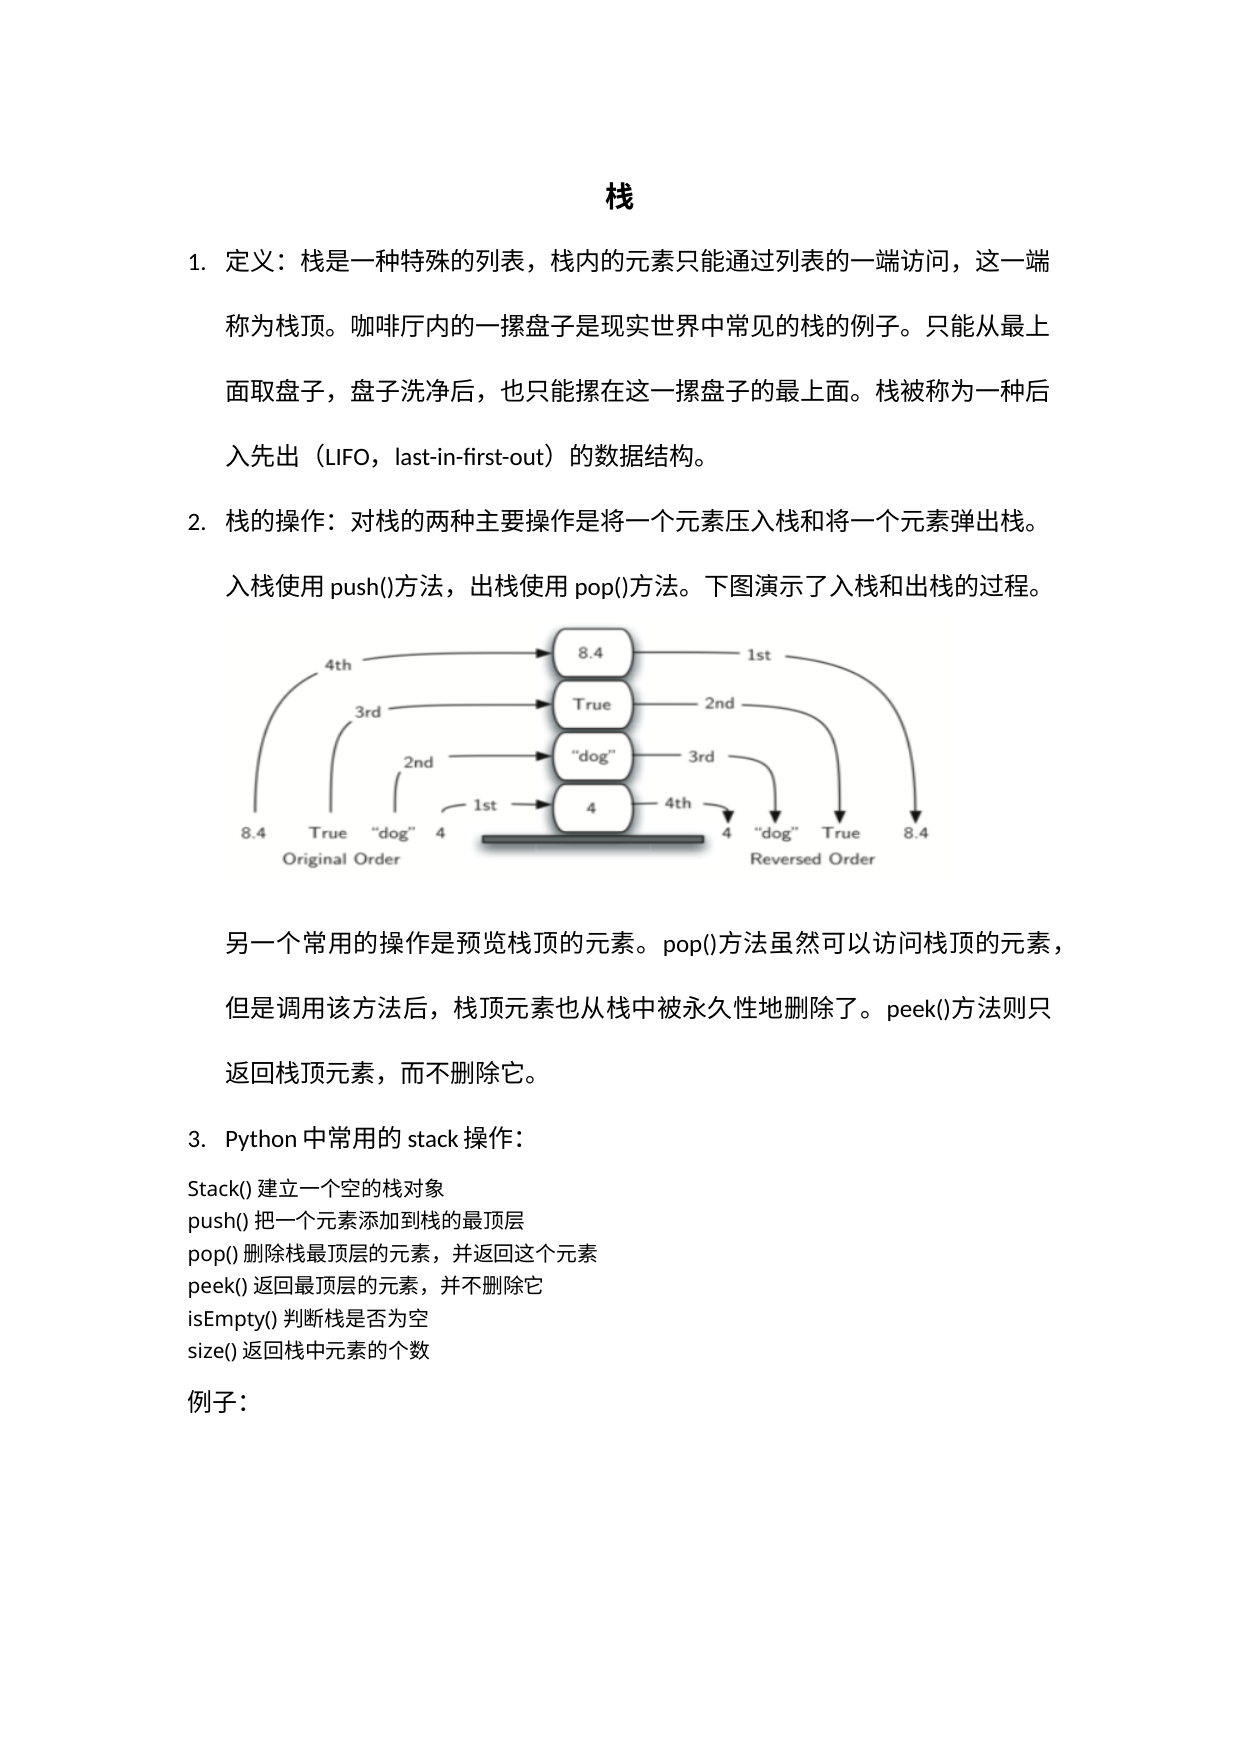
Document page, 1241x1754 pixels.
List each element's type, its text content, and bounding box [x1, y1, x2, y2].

text 栈 [187, 162, 1053, 227]
picture [225, 617, 953, 882]
list Python中常用的stack操作： [187, 1104, 1053, 1169]
list 栈的操作：对栈的两种主要操作是将一个元素压入栈和将一个元素弹出栈。入栈使用push()方法，出栈使用pop()方法。下图演示了入栈和出栈的过程。 [187, 487, 1053, 617]
list 定义：栈是一种特殊的列表，栈内的元素只能通过列表的一端访问，这一端称为栈顶。咖啡厅内的一摞盘子是现实世界中常见的栈的例子。只能从最上面取盘子，盘子洗净后，也只能摞在这一摞盘子的最上面。栈被称为一种后入先出（LIFO，last-in-first-out）的数据结构。 [187, 227, 1053, 487]
table_header Stack() 建立一个空的栈对象 push() 把一个元素添加到栈的最顶层 pop() 删除栈最顶层的元素，并返回这个元素 peek() 返回最顶层的元素，并不删除它 isEmpty() 判断栈是否为空 size() 返回栈中元素的个数 [186, 1170, 1042, 1368]
list 另一个常用的操作是预览栈顶的元素。pop()方法虽然可以访问栈顶的元素，但是调用该方法后，栈顶元素也从栈中被永久性地删除了。peek()方法则只返回栈顶元素，而不删除它。 [225, 909, 1053, 1104]
text 例子： [187, 1368, 1053, 1433]
